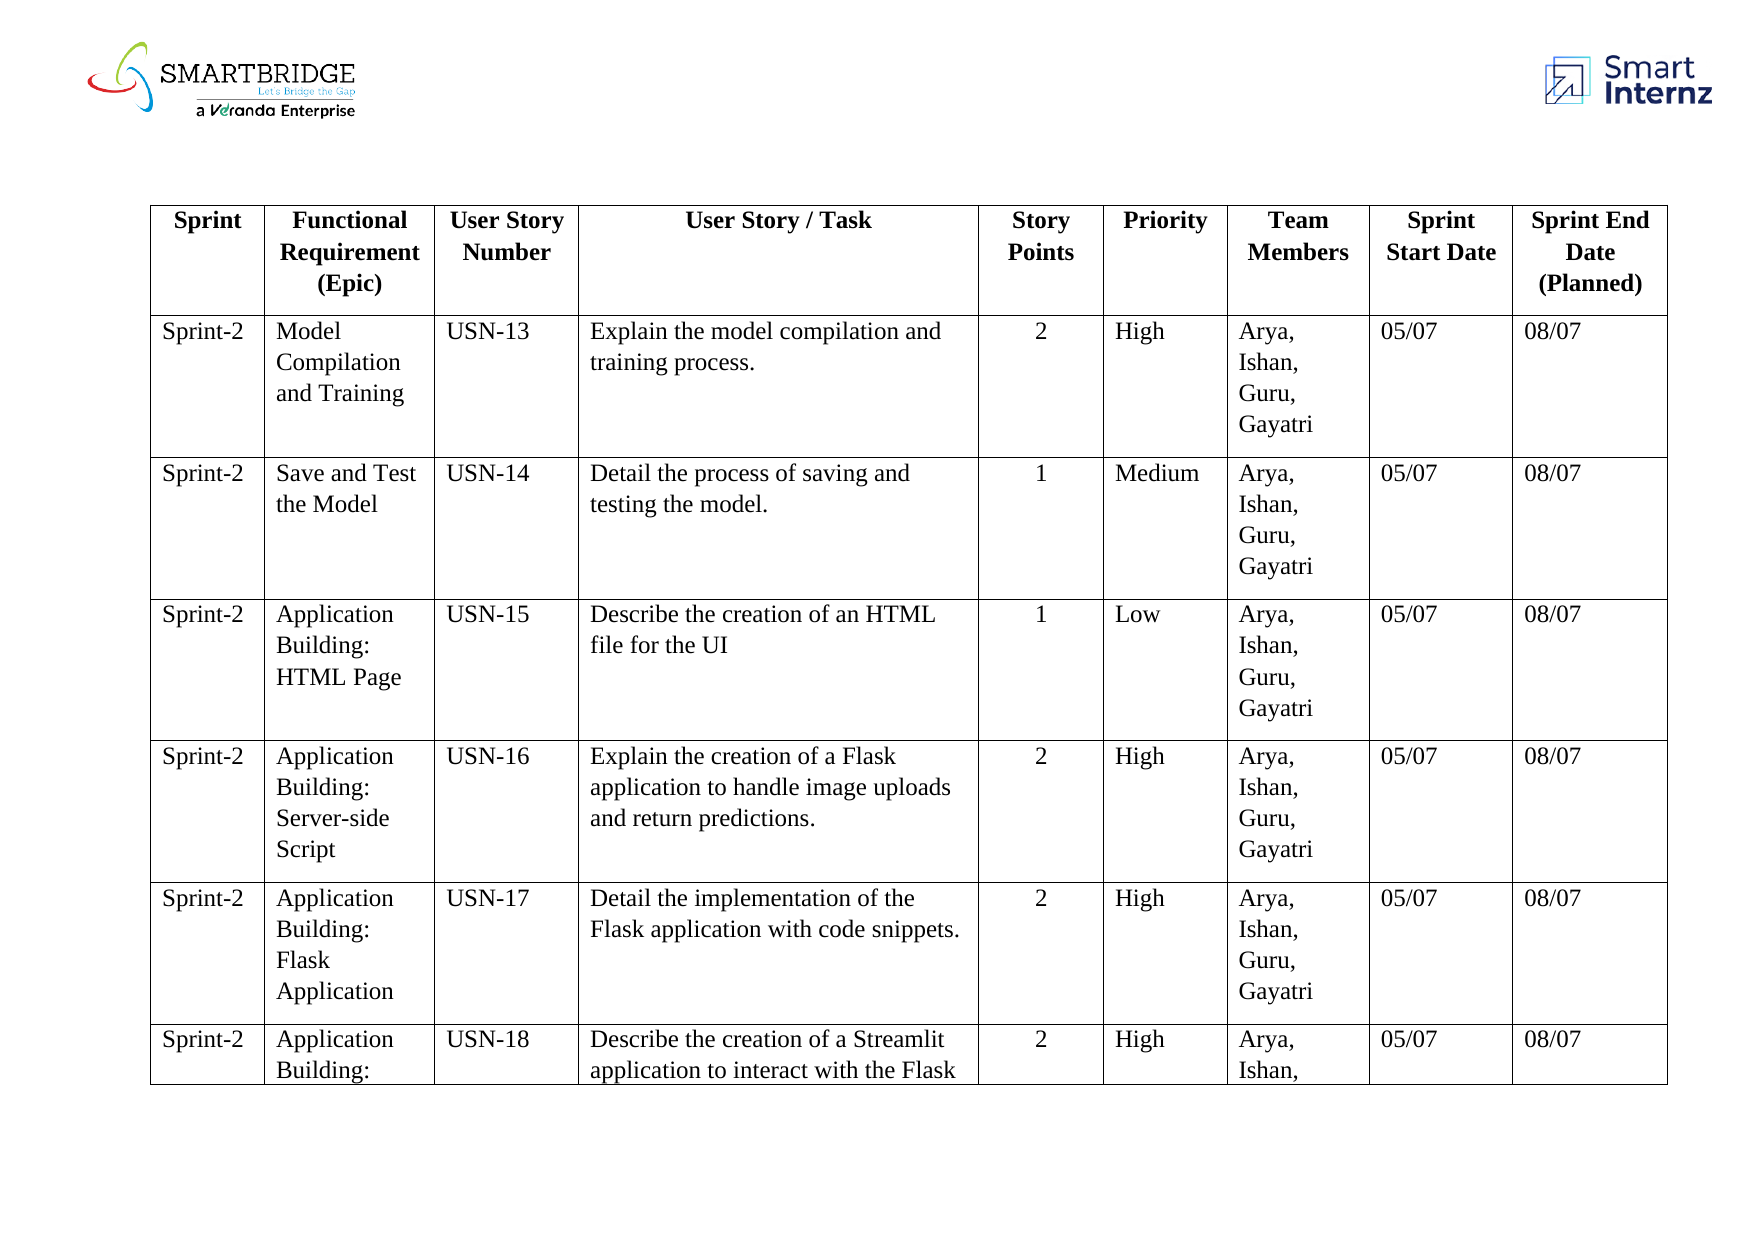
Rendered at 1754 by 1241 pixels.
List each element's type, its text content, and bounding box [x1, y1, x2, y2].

table_cell Arya, Ishan, Guru, Gayatri [1228, 1025, 1369, 1084]
table_cell 1 [979, 600, 1103, 740]
table_cell Application Building: Server-side Script [265, 741, 434, 882]
table_cell High [1104, 316, 1227, 457]
table_cell 08/07 [1513, 741, 1667, 882]
table_cell 05/07 [1370, 1025, 1512, 1084]
table_cell Describe the creation of an HTML file for the UI [579, 600, 978, 740]
table_header Functional Requirement (Epic) [265, 206, 434, 315]
table_cell 05/07 [1370, 458, 1512, 598]
table_cell Sprint-2 [151, 316, 264, 457]
table_cell Application Building: Flask Application [265, 883, 434, 1023]
table_cell Arya, Ishan, Guru, Gayatri [1228, 316, 1369, 457]
table_cell Arya, Ishan, Guru, Gayatri [1228, 741, 1369, 882]
table_cell 2 [979, 741, 1103, 882]
table_header Team Members [1228, 206, 1369, 315]
table_cell 05/07 [1370, 316, 1512, 457]
table_cell Sprint-2 [151, 883, 264, 1023]
table_cell 08/07 [1513, 600, 1667, 740]
table_cell Explain the model compilation and training process. [579, 316, 978, 457]
table_cell Sprint-2 [151, 600, 264, 740]
table_header User Story / Task [579, 206, 978, 315]
table_cell 05/07 [1370, 883, 1512, 1023]
table_header Sprint End Date (Planned) [1513, 206, 1667, 315]
table_cell Medium [1104, 458, 1227, 598]
table_header Priority [1104, 206, 1227, 315]
table_cell Detail the implementation of the Flask application with code snippets. [579, 883, 978, 1023]
table_cell High [1104, 883, 1227, 1023]
table_cell 08/07 [1513, 316, 1667, 457]
table_cell USN-18 [435, 1025, 578, 1084]
table_cell Detail the process of saving and testing the model. [579, 458, 978, 598]
table_cell USN-14 [435, 458, 578, 598]
table_cell Arya, Ishan, Guru, Gayatri [1228, 600, 1369, 740]
table_header Story Points [979, 206, 1103, 315]
table_cell Model Compilation and Training [265, 316, 434, 457]
table_cell 08/07 [1513, 1025, 1667, 1084]
table_cell High [1104, 741, 1227, 882]
table_header User Story Number [435, 206, 578, 315]
table_cell 08/07 [1513, 883, 1667, 1023]
table_cell Save and Test the Model [265, 458, 434, 598]
table_cell 05/07 [1370, 600, 1512, 740]
table_cell 08/07 [1513, 458, 1667, 598]
picture [1540, 55, 1717, 104]
table_cell USN-16 [435, 741, 578, 882]
table_cell 1 [979, 458, 1103, 598]
table_cell Sprint-2 [151, 458, 264, 598]
table_cell 2 [979, 316, 1103, 457]
table_cell Application Building: HTML Page [265, 600, 434, 740]
table_cell Sprint-2 [151, 741, 264, 882]
table_header Sprint Start Date [1370, 206, 1512, 315]
table_cell Describe the creation of a Streamlit application to interact with the Flask API [579, 1025, 978, 1084]
table_cell Low [1104, 600, 1227, 740]
table_cell USN-15 [435, 600, 578, 740]
table_cell High [1104, 1025, 1227, 1084]
table_cell USN-17 [435, 883, 578, 1023]
table_cell 05/07 [1370, 741, 1512, 882]
picture [73, 18, 370, 141]
table_cell 2 [979, 883, 1103, 1023]
table_cell Sprint-2 [151, 1025, 264, 1084]
table_cell USN-13 [435, 316, 578, 457]
table_header Sprint [151, 206, 264, 315]
table_cell Explain the creation of a Flask application to handle image uploads and return predictions. [579, 741, 978, 882]
table_cell 2 [979, 1025, 1103, 1084]
table_cell Application Building: Streamlit Application [265, 1025, 434, 1084]
table_cell Arya, Ishan, Guru, Gayatri [1228, 458, 1369, 598]
table_cell Arya, Ishan, Guru, Gayatri [1228, 883, 1369, 1023]
